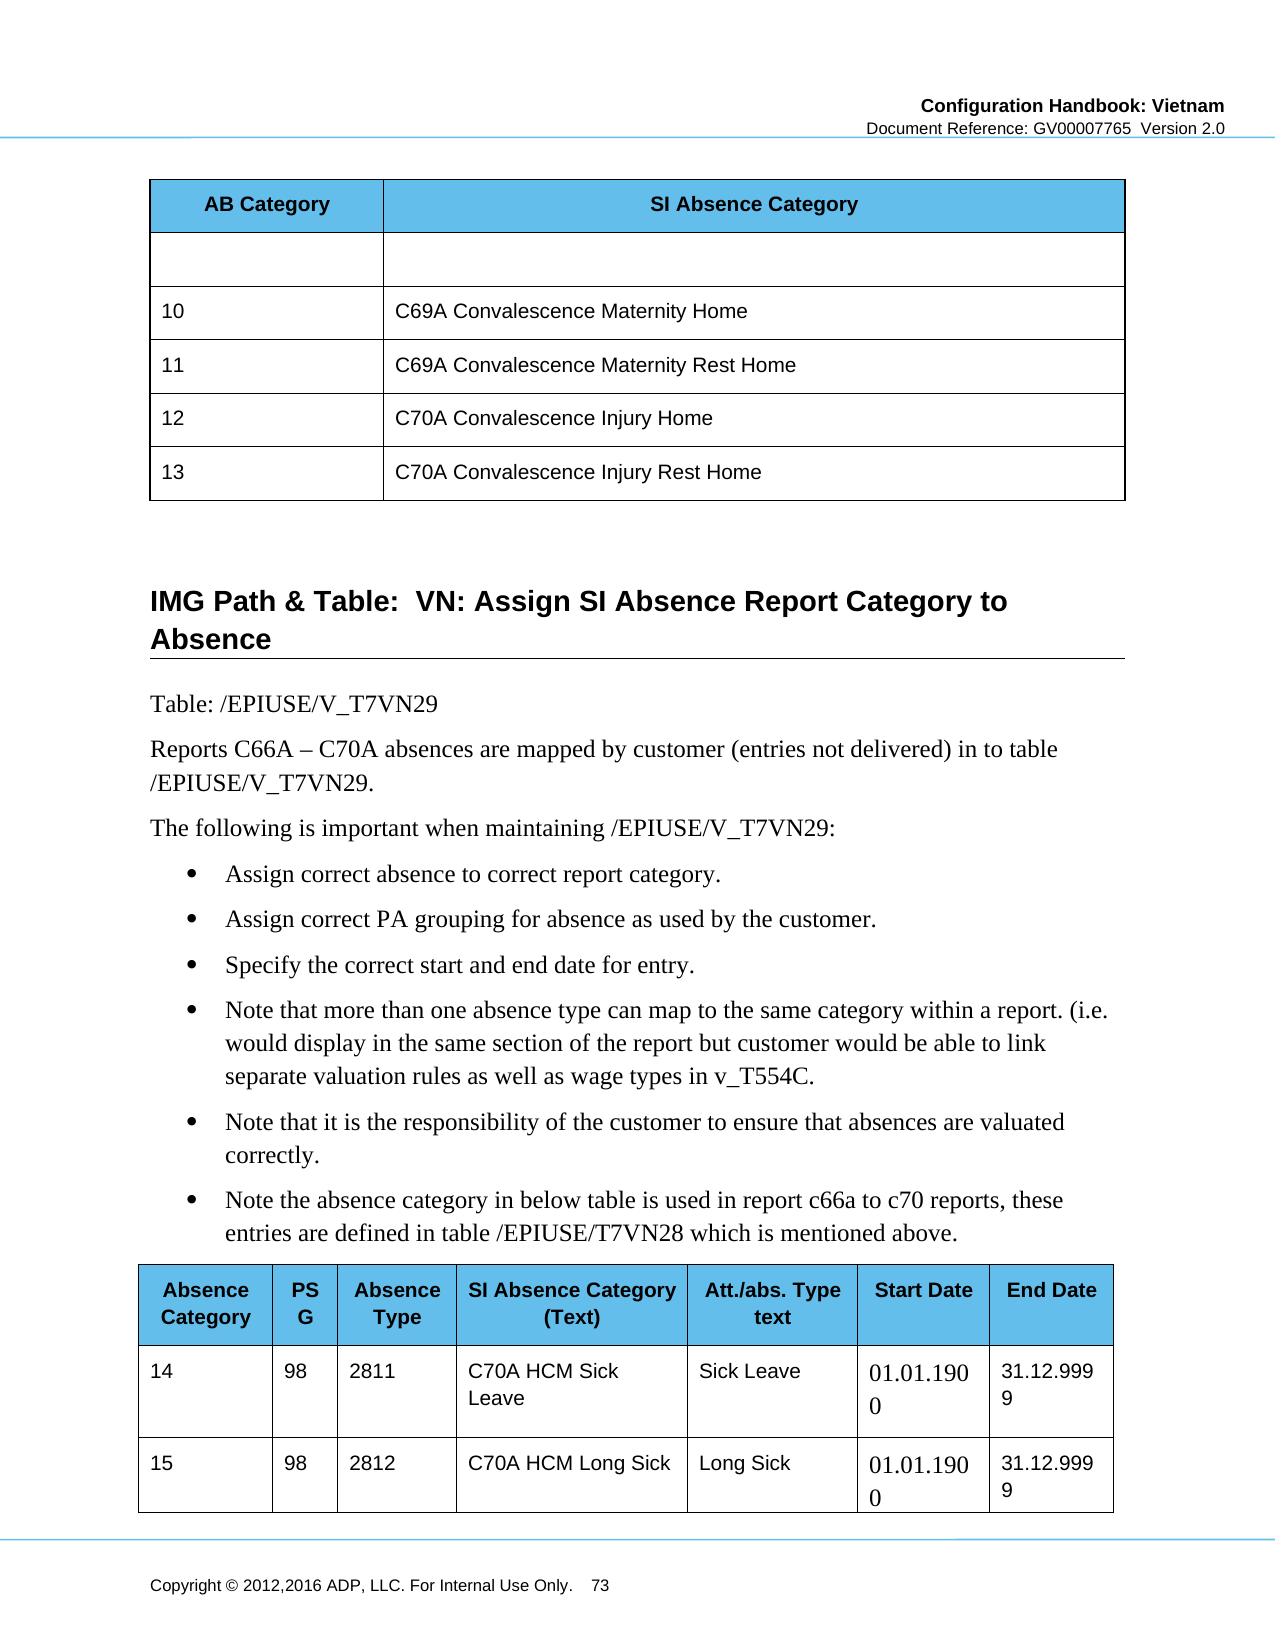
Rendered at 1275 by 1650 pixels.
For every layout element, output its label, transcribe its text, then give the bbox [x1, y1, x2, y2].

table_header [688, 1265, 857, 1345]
text Table: /EPIUSE/V_T7VN29 [150, 689, 1125, 718]
list Assign correct absence to correct report category. [187, 859, 1125, 887]
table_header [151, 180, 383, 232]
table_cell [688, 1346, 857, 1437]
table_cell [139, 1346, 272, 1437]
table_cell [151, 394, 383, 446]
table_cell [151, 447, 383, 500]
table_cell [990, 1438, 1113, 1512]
list Note the absence category in below table is used in report c66a to c70 reports, these entries are defined in table /EPIUSE/T7VN28 which is mentioned above. [187, 1185, 1125, 1247]
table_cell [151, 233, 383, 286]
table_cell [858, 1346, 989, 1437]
text The following is important when maintaining /EPIUSE/V_T7VN29: [150, 813, 1125, 842]
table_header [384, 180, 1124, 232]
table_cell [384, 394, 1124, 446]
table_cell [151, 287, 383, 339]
text Reports C66A – C70A absences are mapped by customer (entries not delivered) in to table /EPIUSE/V_T7VN29. [150, 734, 1125, 796]
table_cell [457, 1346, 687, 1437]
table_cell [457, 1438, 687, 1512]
list Note that it is the responsibility of the customer to ensure that absences are valuated correctly. [187, 1107, 1125, 1168]
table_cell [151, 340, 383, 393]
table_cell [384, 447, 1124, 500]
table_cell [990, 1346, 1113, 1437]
list Note that more than one absence type can map to the same category within a report. (i.e. would display in the same section of the report but customer would be able to link separate valuation rules as well as wage types in v_T554C. [187, 995, 1125, 1090]
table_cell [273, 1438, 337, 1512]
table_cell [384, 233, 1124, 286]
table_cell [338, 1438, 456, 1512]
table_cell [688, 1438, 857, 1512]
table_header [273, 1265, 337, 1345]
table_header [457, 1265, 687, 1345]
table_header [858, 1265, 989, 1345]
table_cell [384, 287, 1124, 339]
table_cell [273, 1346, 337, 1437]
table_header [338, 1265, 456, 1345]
list Assign correct PA grouping for absence as used by the customer. [187, 904, 1125, 933]
list Specify the correct start and end date for entry. [187, 950, 1125, 978]
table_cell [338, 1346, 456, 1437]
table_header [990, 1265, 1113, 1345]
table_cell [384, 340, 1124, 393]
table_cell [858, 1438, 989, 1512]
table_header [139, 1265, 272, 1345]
subtitle IMG Path & Table: VN: Assign SI Absence Report Category to Absence [150, 584, 1125, 658]
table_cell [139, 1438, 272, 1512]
